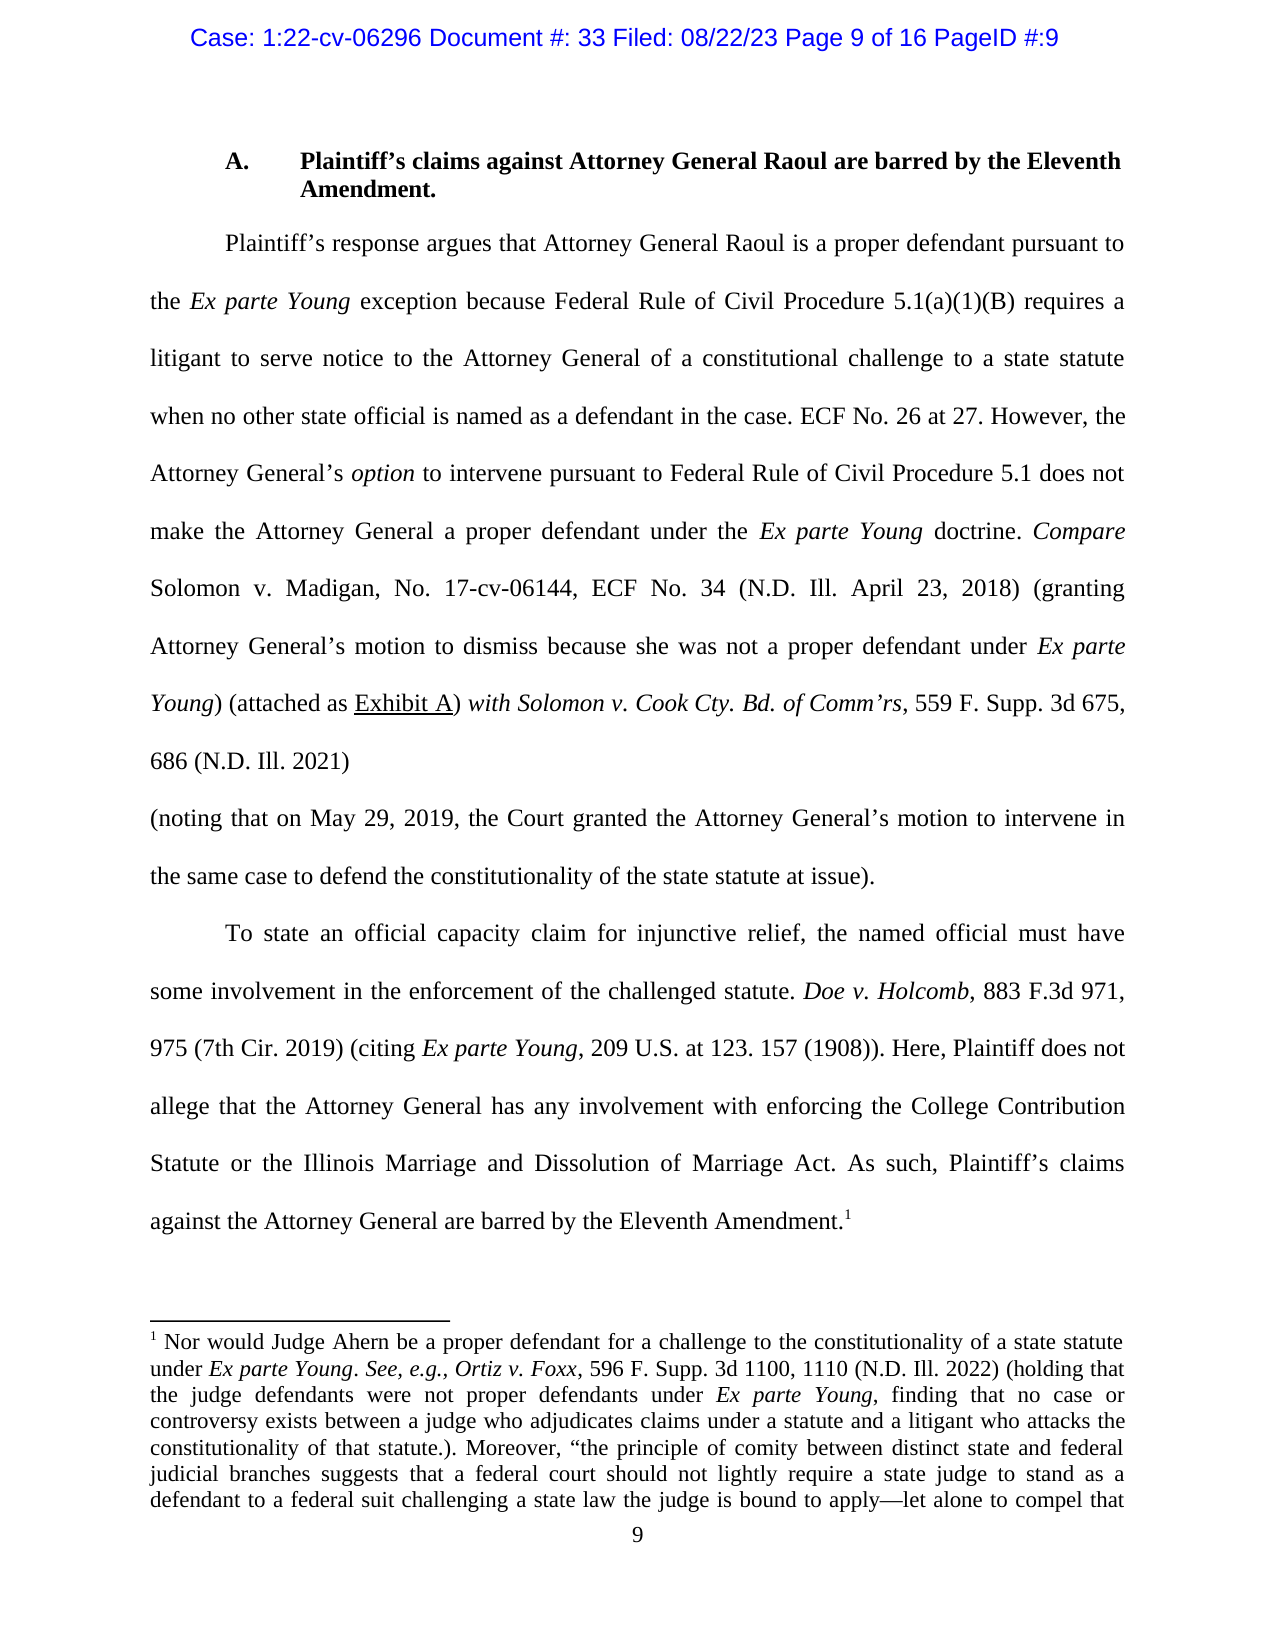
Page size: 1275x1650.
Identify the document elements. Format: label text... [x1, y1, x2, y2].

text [150, 1328, 1126, 1513]
text Plaintiff’s response argues that Attorney General Raoul is a proper defendant pursuant to the Ex parte Young exception because Federal Rule of Civil Procedure 5.1(a)(1)(B) requires a litigant to serve notice to the Attorney General of a constitutional challenge to a state statute when no other state official is named as a defendant in the case. ECF No. 26 at 27. However, the Attorney General’s option to intervene pursuant to Federal Rule of Civil Procedure 5.1 does not make the Attorney General a proper defendant under the Ex parte Young doctrine. Compare Solomon v. Madigan, No. 17-cv-06144, ECF No. 34 (N.D. Ill. April 23, 2018) (granting Attorney General’s motion to dismiss because she was not a proper defendant under Ex parte Young) (attached as Exhibit A) with Solomon v. Cook Cty. Bd. of Comm’rs, 559 F. Supp. 3d 675, 686 (N.D. Ill. 2021) [150, 228, 1126, 775]
subtitle Plaintiff’s claims against Attorney General Raoul are barred by the Eleventh Amendment. [225, 146, 1121, 203]
text To state an official capacity claim for injunctive relief, the named official must have some involvement in the enforcement of the challenged statute. Doe v. Holcomb, 883 F.3d 971, 975 (7th Cir. 2019) (citing Ex parte Young, 209 U.S. at 123. 157 (1908)). Here, Plaintiff does not allege that the Attorney General has any involvement with enforcing the College Contribution Statute or the Illinois Marriage and Dissolution of Marriage Act. As such, Plaintiff’s claims against the Attorney General are barred by the Eleventh Amendment.1 [150, 918, 1126, 1235]
text (noting that on May 29, 2019, the Court granted the Attorney General’s motion to intervene in the same case to defend the constitutionality of the state statute at issue). [150, 803, 1126, 890]
